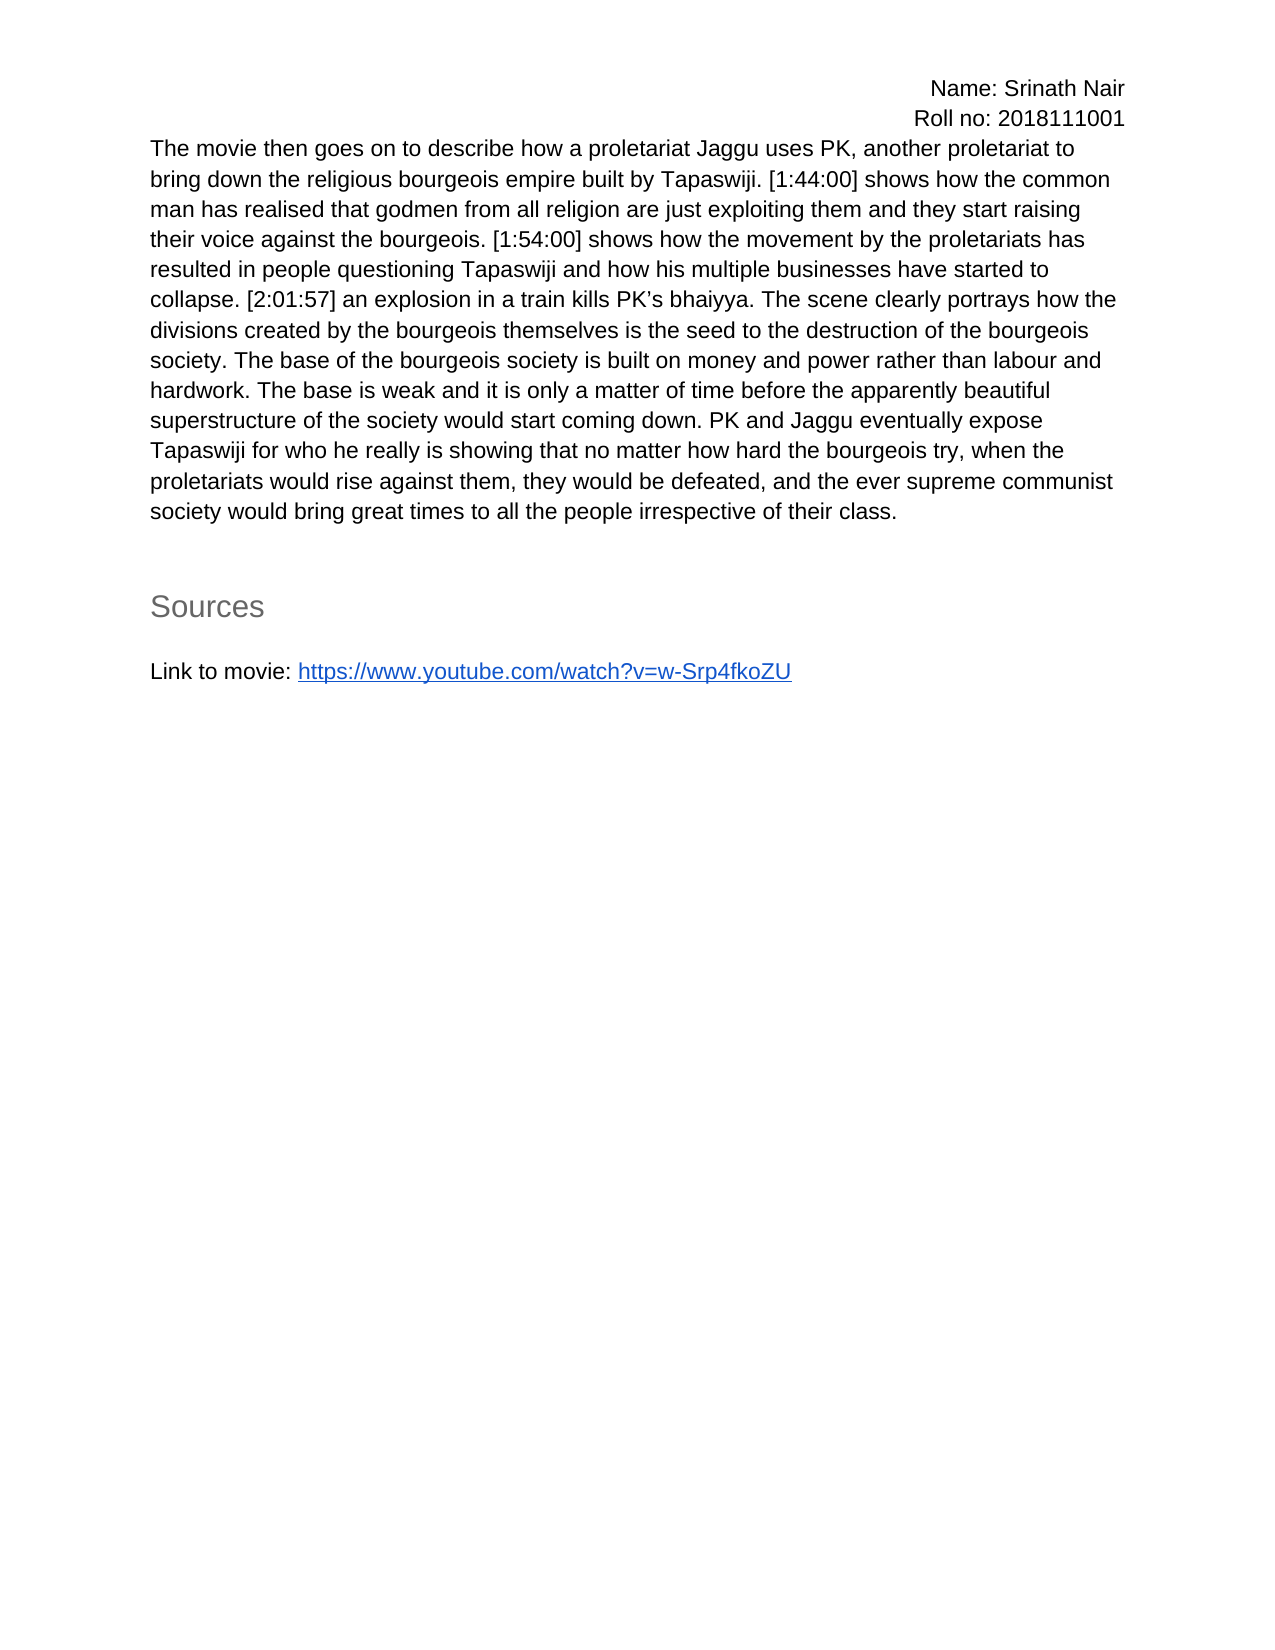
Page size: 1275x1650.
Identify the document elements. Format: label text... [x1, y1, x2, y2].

subtitle Sources [150, 588, 1125, 624]
text The movie then goes on to describe how a proletariat Jaggu uses PK, another proletariat to bring down the religious bourgeois empire built by Tapaswiji. [1:44:00] shows how the common man has realised that godmen from all religion are just exploiting them and they start raising their voice against the bourgeois. [1:54:00] shows how the movement by the proletariats has resulted in people questioning Tapaswiji and how his multiple businesses have started to collapse. [2:01:57] an explosion in a train kills PK’s bhaiyya. The scene clearly portrays how the divisions created by the bourgeois themselves is the seed to the destruction of the bourgeois society. The base of the bourgeois society is built on money and power rather than labour and hardwork. The base is weak and it is only a matter of time before the apparently beautiful superstructure of the society would start coming down. PK and Jaggu eventually expose Tapaswiji for who he really is showing that no matter how hard the bourgeois try, when the proletariats would rise against them, they would be defeated, and the ever supreme communist society would bring great times to all the people irrespective of their class. [150, 135, 1125, 524]
text Link to movie: https://www.youtube.com/watch?v=w-Srp4fkoZU [150, 658, 1125, 684]
